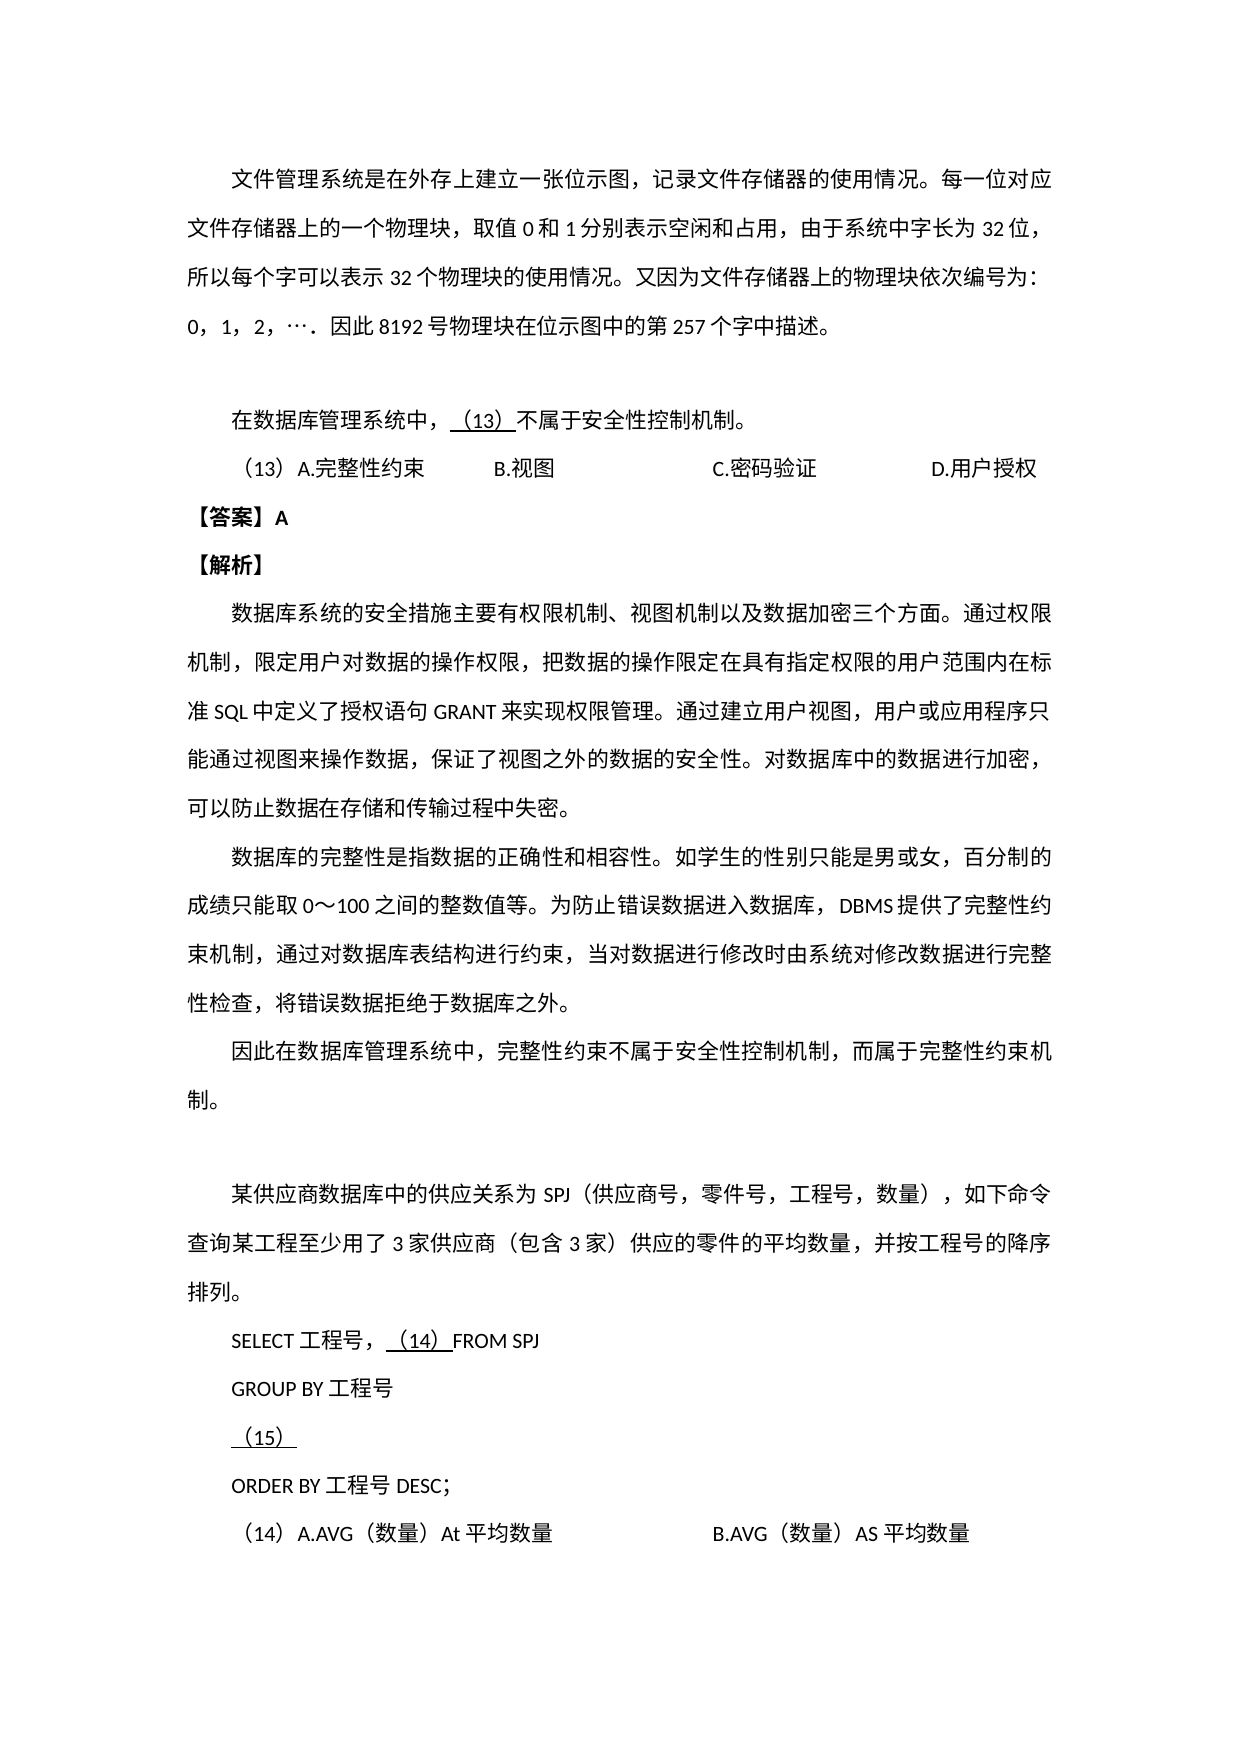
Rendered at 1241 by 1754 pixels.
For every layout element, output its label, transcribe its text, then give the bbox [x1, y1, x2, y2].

text ORDER BY 工程号 DESC； [187, 1467, 1053, 1500]
text 【解析】 [187, 547, 1053, 580]
text 【答案】A [187, 499, 1053, 532]
text GROUP BY 工程号 [187, 1371, 1053, 1403]
text （13）A.完整性约束 B.视图 C.密码验证 D.用户授权 [187, 451, 1053, 483]
text SELECT 工程号，（14）FROM SPJ [187, 1322, 1053, 1355]
text 数据库的完整性是指数据的正确性和相容性。如学生的性别只能是男或女，百分制的成绩只能取0～100之间的整数值等。为防止错误数据进入数据库，DBMS提供了完整性约束机制，通过对数据库表结构进行约束，当对数据进行修改时由系统对修改数据进行完整性检查，将错误数据拒绝于数据库之外。 [187, 839, 1053, 1018]
text （14）A.AVG（数量）At 平均数量 B.AVG（数量）AS 平均数量 [187, 1516, 1053, 1548]
text 在数据库管理系统中，（13）不属于安全性控制机制。 [187, 402, 1053, 435]
text 因此在数据库管理系统中，完整性约束不属于安全性控制机制，而属于完整性约束机制。 [187, 1034, 1053, 1115]
text （15） [187, 1419, 1053, 1452]
text 数据库系统的安全措施主要有权限机制、视图机制以及数据加密三个方面。通过权限机制，限定用户对数据的操作权限，把数据的操作限定在具有指定权限的用户范围内在标准SQL中定义了授权语句GRANT来实现权限管理。通过建立用户视图，用户或应用程序只能通过视图来操作数据，保证了视图之外的数据的安全性。对数据库中的数据进行加密，可以防止数据在存储和传输过程中失密。 [187, 596, 1053, 823]
text 文件管理系统是在外存上建立一张位示图，记录文件存储器的使用情况。每一位对应文件存储器上的一个物理块，取值0和1分别表示空闲和占用，由于系统中字长为32位，所以每个字可以表示32个物理块的使用情况。又因为文件存储器上的物理块依次编号为：0，1，2，…．因此8192号物理块在位示图中的第257个字中描述。 [187, 162, 1053, 341]
text 某供应商数据库中的供应关系为 SPJ（供应商号，零件号，工程号，数量），如下命令查询某工程至少用了3家供应商（包含 3 家）供应的零件的平均数量，并按工程号的降序排列。 [187, 1177, 1053, 1307]
